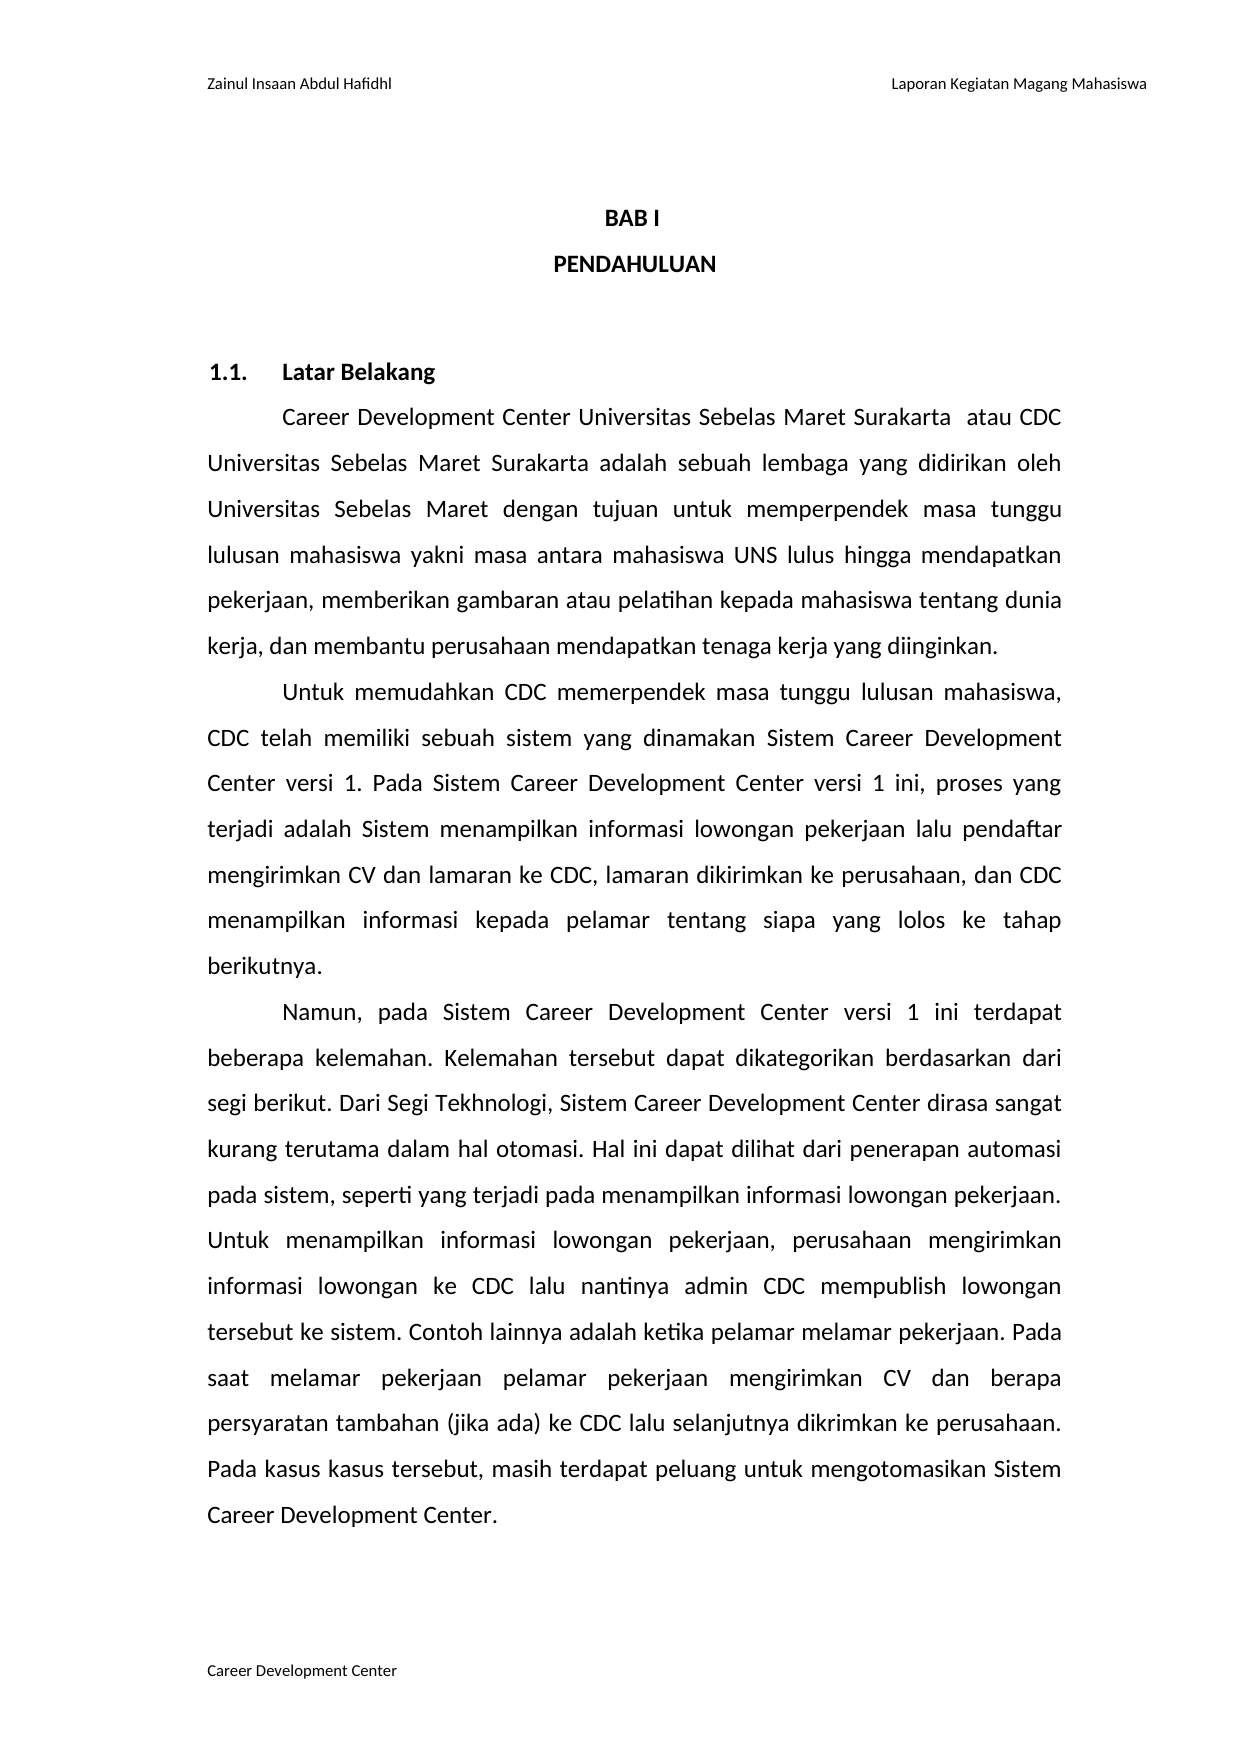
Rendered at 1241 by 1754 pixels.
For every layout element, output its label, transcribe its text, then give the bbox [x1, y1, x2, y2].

subtitle BAB I PENDAHULUAN [207, 202, 1063, 278]
text Career Development Center Universitas Sebelas Maret Surakarta atau CDC Universitas Sebelas Maret Surakarta adalah sebuah lembaga yang didirikan oleh Universitas Sebelas Maret dengan tujuan untuk memperpendek masa tunggu lulusan mahasiswa yakni masa antara mahasiswa UNS lulus hingga mendapatkan pekerjaan, memberikan gambaran atau pelatihan kepada mahasiswa tentang dunia kerja, dan membantu perusahaan mendapatkan tenaga kerja yang diinginkan. [207, 402, 1063, 661]
subtitle Latar Belakang [209, 356, 1063, 386]
text Namun, pada Sistem Career Development Center versi 1 ini terdapat beberapa kelemahan. Kelemahan tersebut dapat dikategorikan berdasarkan dari segi berikut. Dari Segi Tekhnologi, Sistem Career Development Center dirasa sangat kurang terutama dalam hal otomasi. Hal ini dapat dilihat dari penerapan automasi pada sistem, seperti yang terjadi pada menampilkan informasi lowongan pekerjaan. Untuk menampilkan informasi lowongan pekerjaan, perusahaan mengirimkan informasi lowongan ke CDC lalu nantinya admin CDC mempublish lowongan tersebut ke sistem. Contoh lainnya adalah ketika pelamar melamar pekerjaan. Pada saat melamar pekerjaan pelamar pekerjaan mengirimkan CV dan berapa persyaratan tambahan (jika ada) ke CDC lalu selanjutnya dikrimkan ke perusahaan. Pada kasus kasus tersebut, masih terdapat peluang untuk mengotomasikan Sistem Career Development Center. [207, 996, 1063, 1529]
text Untuk memudahkan CDC memerpendek masa tunggu lulusan mahasiswa, CDC telah memiliki sebuah sistem yang dinamakan Sistem Career Development Center versi 1. Pada Sistem Career Development Center versi 1 ini, proses yang terjadi adalah Sistem menampilkan informasi lowongan pekerjaan lalu pendaftar mengirimkan CV dan lamaran ke CDC, lamaran dikirimkan ke perusahaan, dan CDC menampilkan informasi kepada pelamar tentang siapa yang lolos ke tahap berikutnya. [207, 676, 1063, 981]
